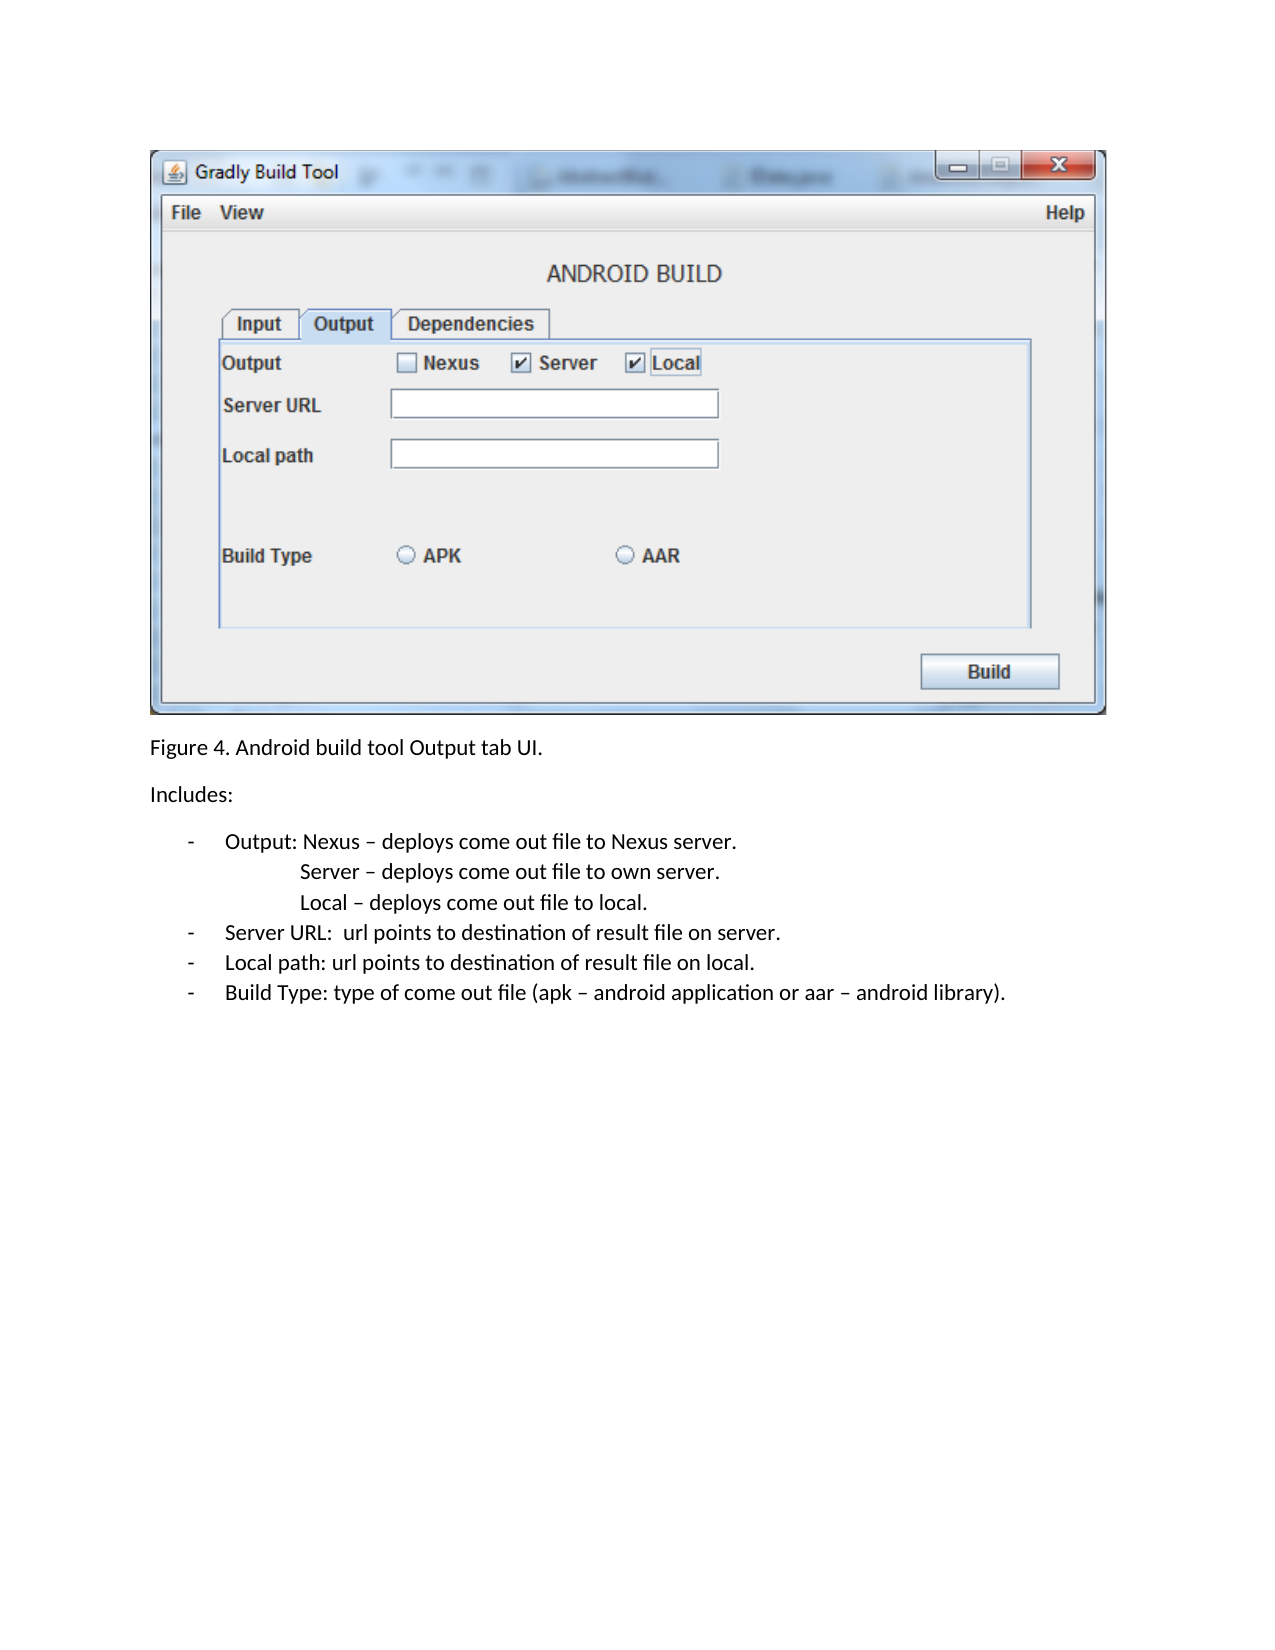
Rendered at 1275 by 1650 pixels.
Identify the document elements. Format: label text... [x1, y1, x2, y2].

list Server URL: url points to destination of result file on server. [187, 918, 1125, 946]
list Local – deploys come out file to local. [225, 888, 1125, 916]
list Local path: url points to destination of result file on local. [187, 948, 1125, 976]
text Figure 4. Android build tool Output tab UI. [150, 733, 1125, 761]
list Server – deploys come out file to own server. [225, 857, 1125, 885]
text Includes: [150, 780, 1125, 808]
picture [150, 150, 1107, 715]
list Build Type: type of come out file (apk – android application or aar – android library). [187, 978, 1125, 1006]
list Output: Nexus – deploys come out file to Nexus server. [187, 827, 1125, 855]
